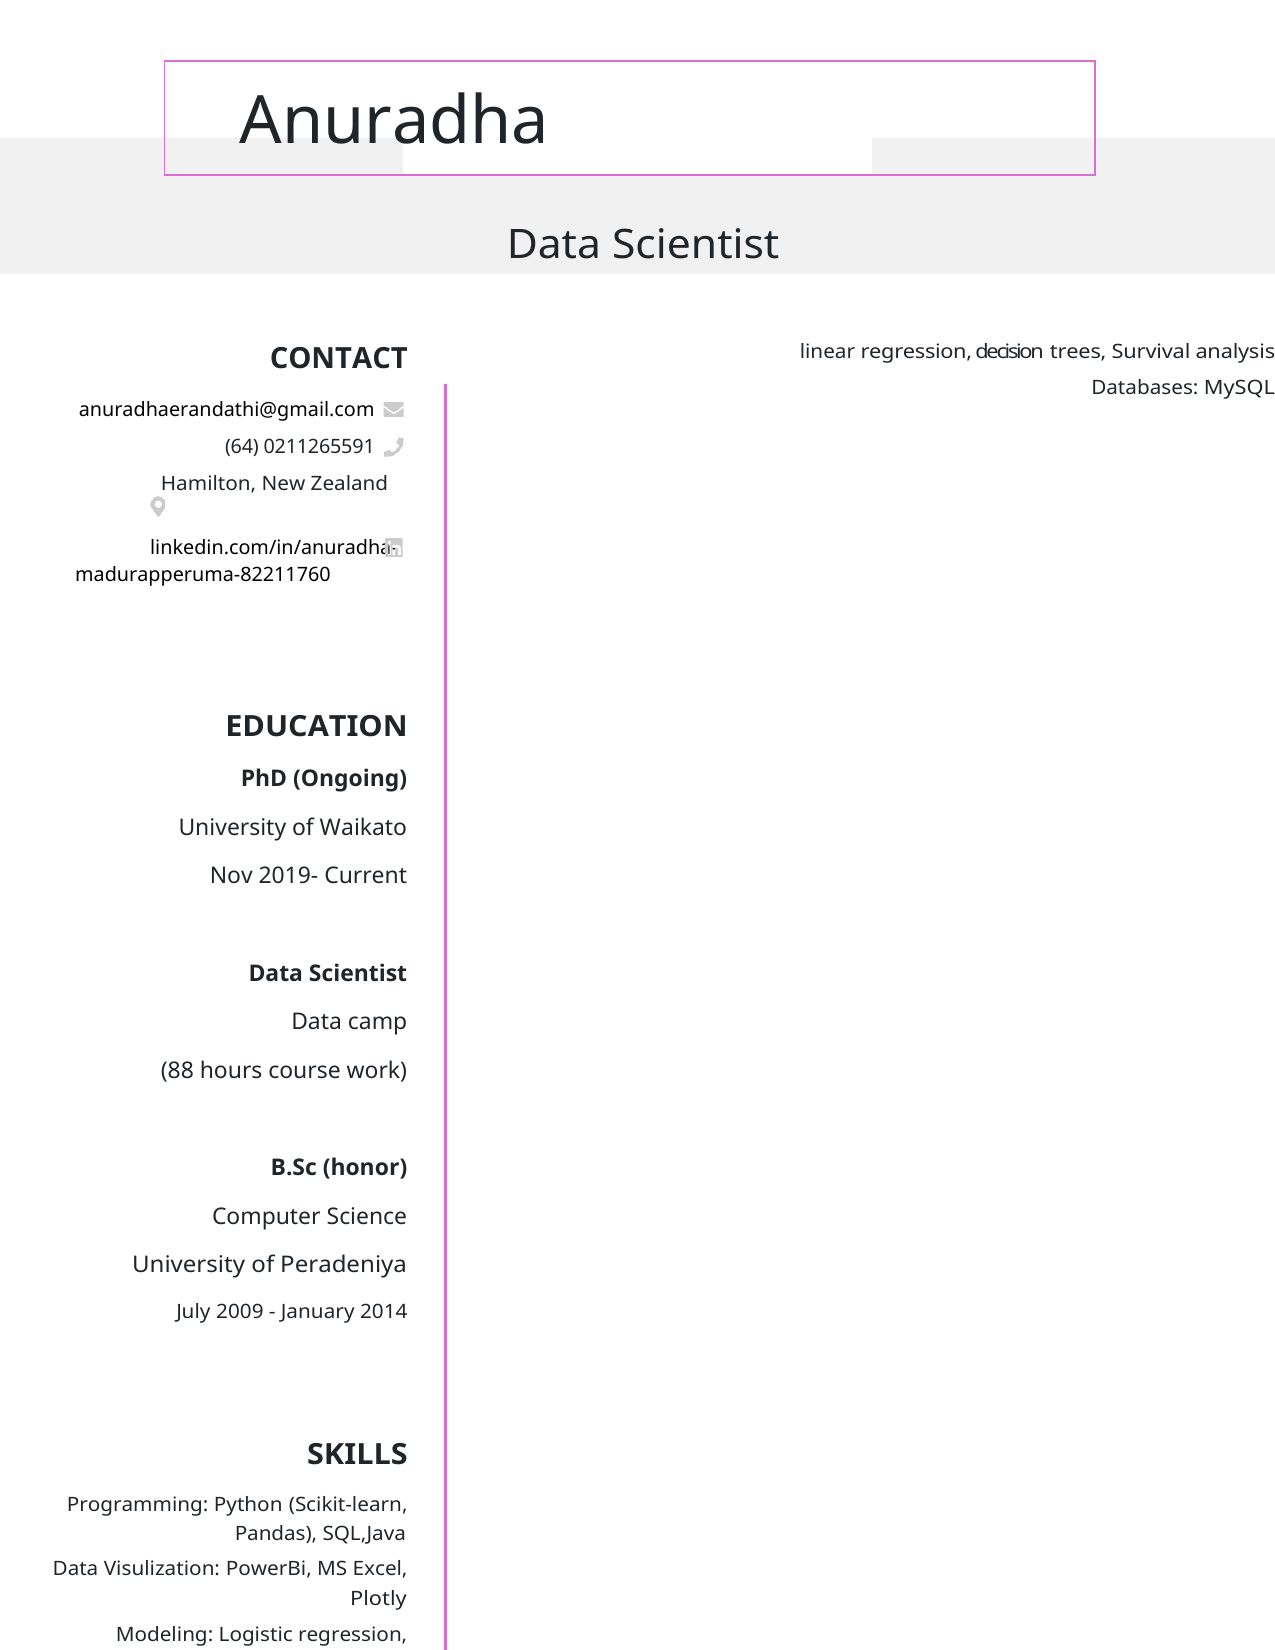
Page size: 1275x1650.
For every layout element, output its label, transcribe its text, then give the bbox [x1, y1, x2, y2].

text Nov 2019- Current [0, 859, 407, 891]
text Hamilton, New Zealand [150, 470, 407, 524]
text linkedin.com/in/anuradha-madurapperuma-82211760 [75, 533, 407, 587]
text Databases: MySQL [414, 373, 1275, 401]
text anuradhaerandathi@gmail.com [0, 395, 374, 422]
text Data Scientist [0, 957, 407, 988]
picture [383, 402, 404, 417]
text Data Visulization: PowerBi, MS Excel, [0, 1555, 407, 1582]
text Computer Science [0, 1200, 407, 1231]
text PhD (Ongoing) [0, 762, 407, 793]
text B.Sc (honor) [0, 1151, 407, 1182]
subtitle SKILLS [0, 1433, 407, 1473]
text Pandas), SQL,Java [0, 1519, 407, 1546]
text University of Peradeniya [0, 1248, 407, 1280]
picture [383, 437, 404, 457]
text Plotly [0, 1584, 406, 1611]
text Data camp [0, 1005, 407, 1036]
text Modeling: Logistic regression, linear regression, decision trees, Survival analysis [77, 1620, 407, 1647]
text Modeling: Logistic regression, linear regression, decision trees, Survival analysis [491, 338, 1275, 364]
subtitle EDUCATION [0, 705, 407, 744]
text July 2009 - January 2014 [0, 1297, 407, 1324]
subtitle CONTACT [0, 338, 407, 377]
text Programming: Python (Scikit-learn, [0, 1491, 407, 1518]
text (64) 0211265591 [0, 432, 375, 459]
text University of Waikato [0, 811, 407, 842]
text (88 hours course work) [0, 1054, 407, 1085]
picture [385, 538, 403, 557]
picture [150, 496, 166, 517]
